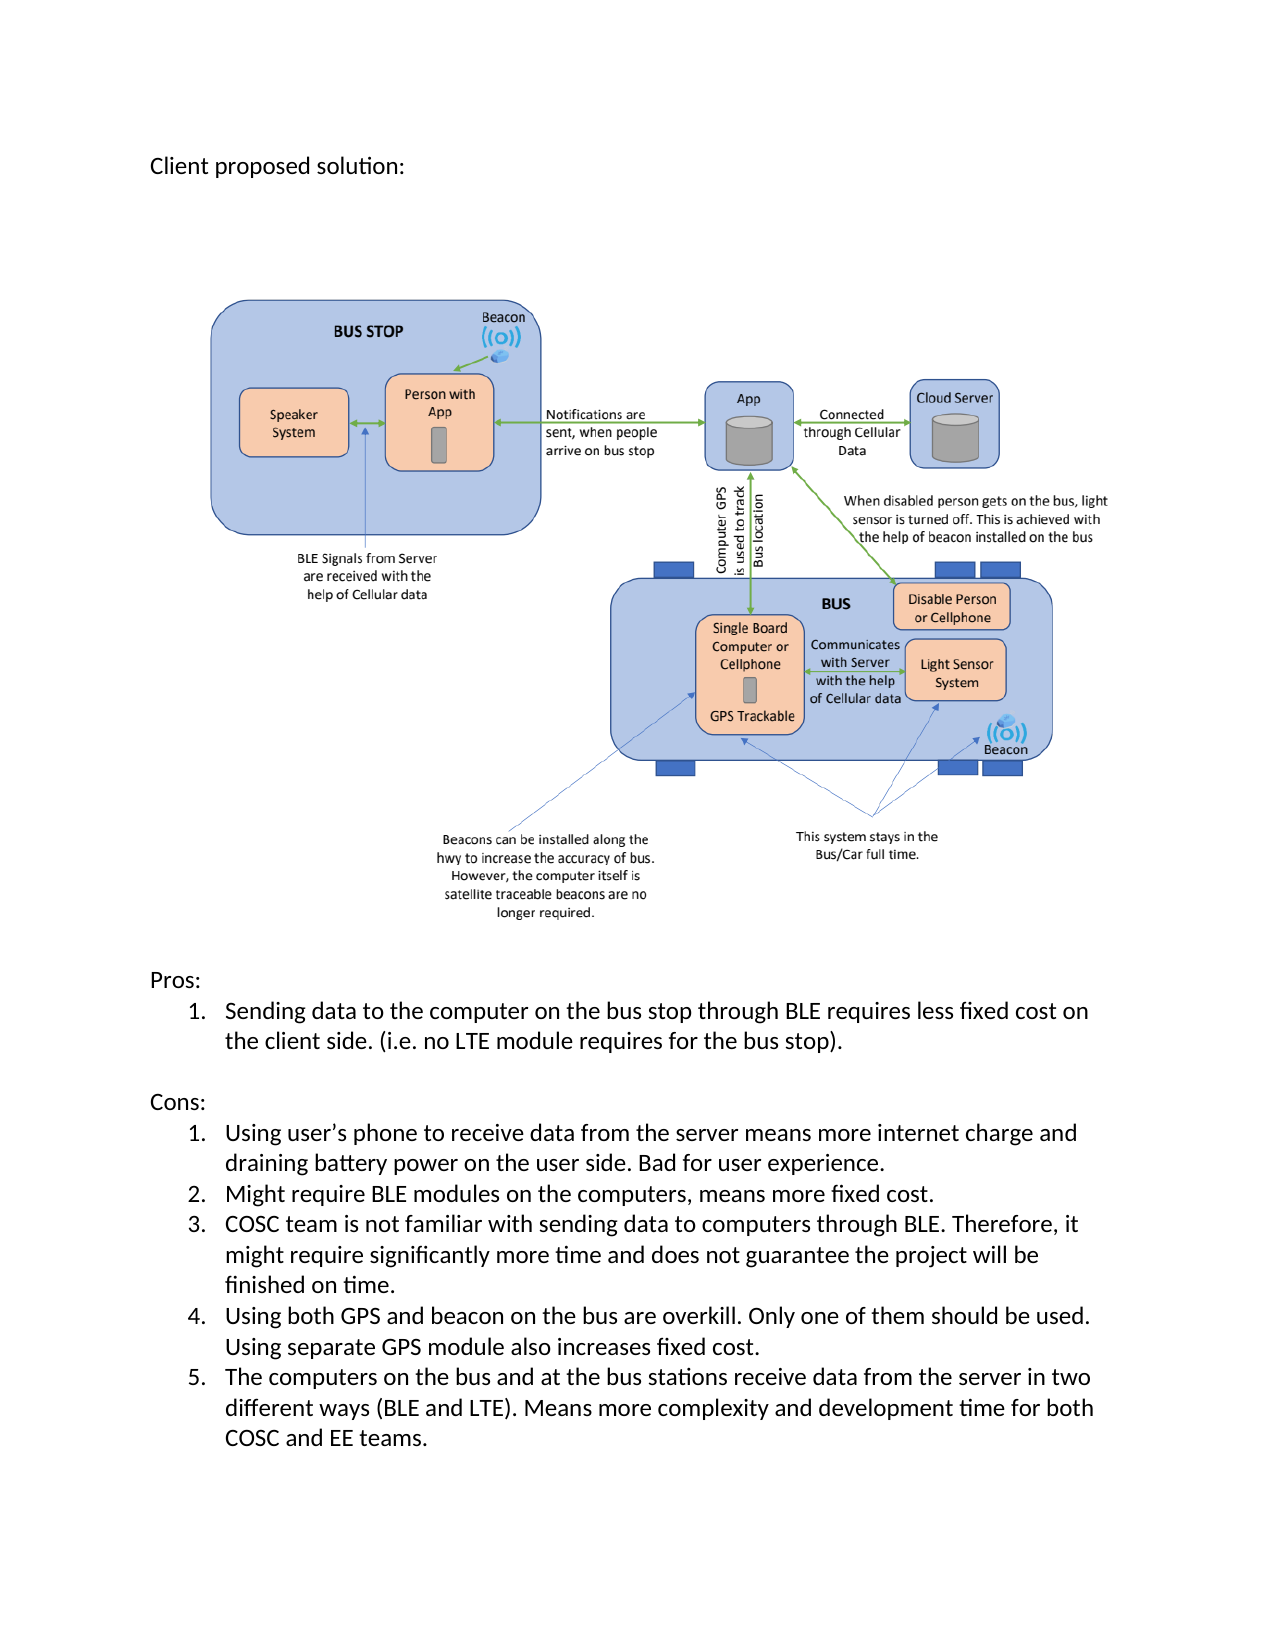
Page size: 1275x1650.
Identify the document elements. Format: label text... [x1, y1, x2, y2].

list Might require BLE modules on the computers, means more fixed cost. [187, 1178, 1125, 1209]
text Client proposed solution: [150, 150, 1125, 181]
list The computers on the bus and at the bus stations receive data from the server in two different ways (BLE and LTE). Means more complexity and development time for both COSC and EE teams. [187, 1361, 1125, 1453]
list Using both GPS and beacon on the bus are overkill. Only one of them should be used. Using separate GPS module also increases fixed cost. [187, 1300, 1125, 1361]
text Cons: [150, 1087, 1125, 1117]
list Using user’s phone to receive data from the server means more internet charge and draining battery power on the user side. Bad for user experience. [187, 1117, 1125, 1178]
list Sending data to the computer on the bus stop through BLE requires less fixed cost on the client side. (i.e. no LTE module requires for the bus stop). [187, 995, 1125, 1056]
list COSC team is not familiar with sending data to computers through BLE. Therefore, it might require significantly more time and does not guarantee the project will be finished on time. [187, 1209, 1125, 1300]
text Pros: [150, 964, 1125, 995]
